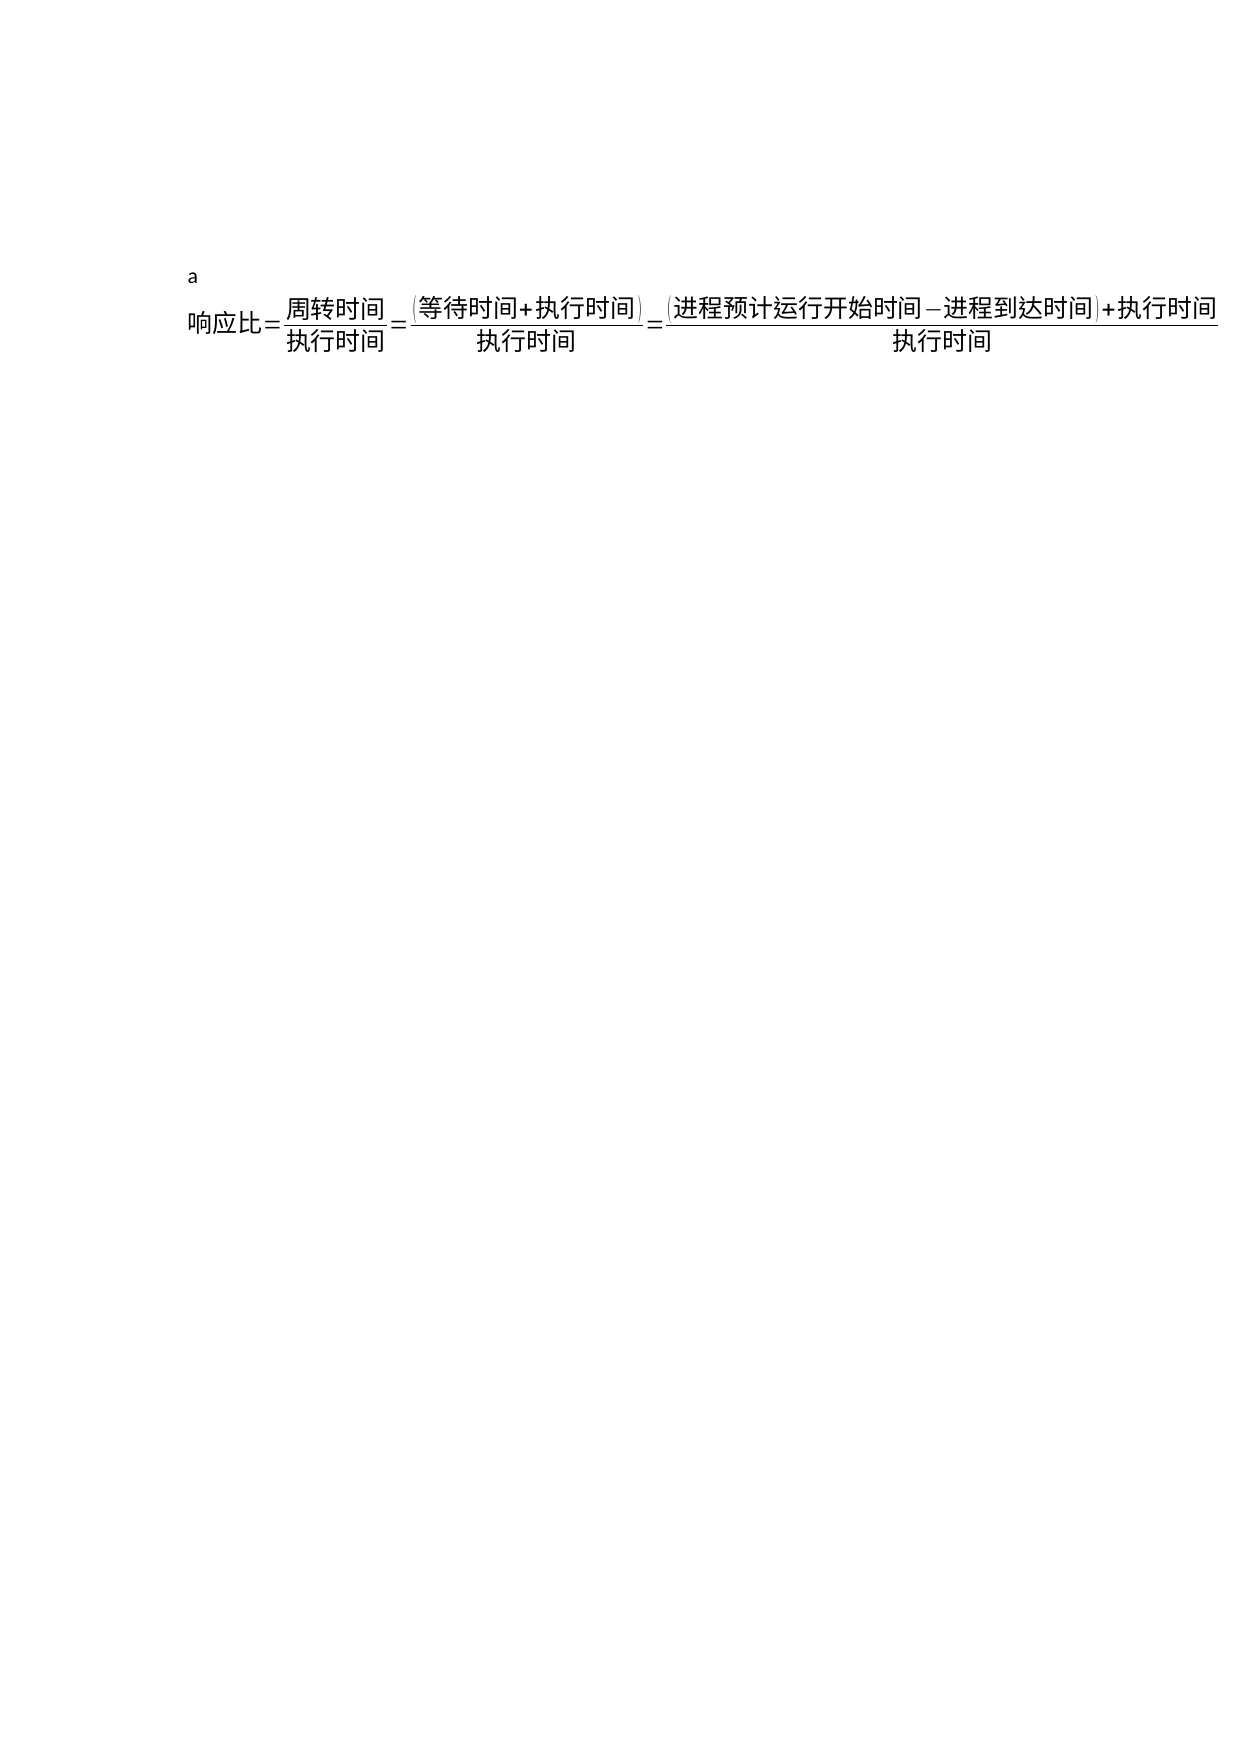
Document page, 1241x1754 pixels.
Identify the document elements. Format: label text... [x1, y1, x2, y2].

text a [187, 259, 1053, 357]
